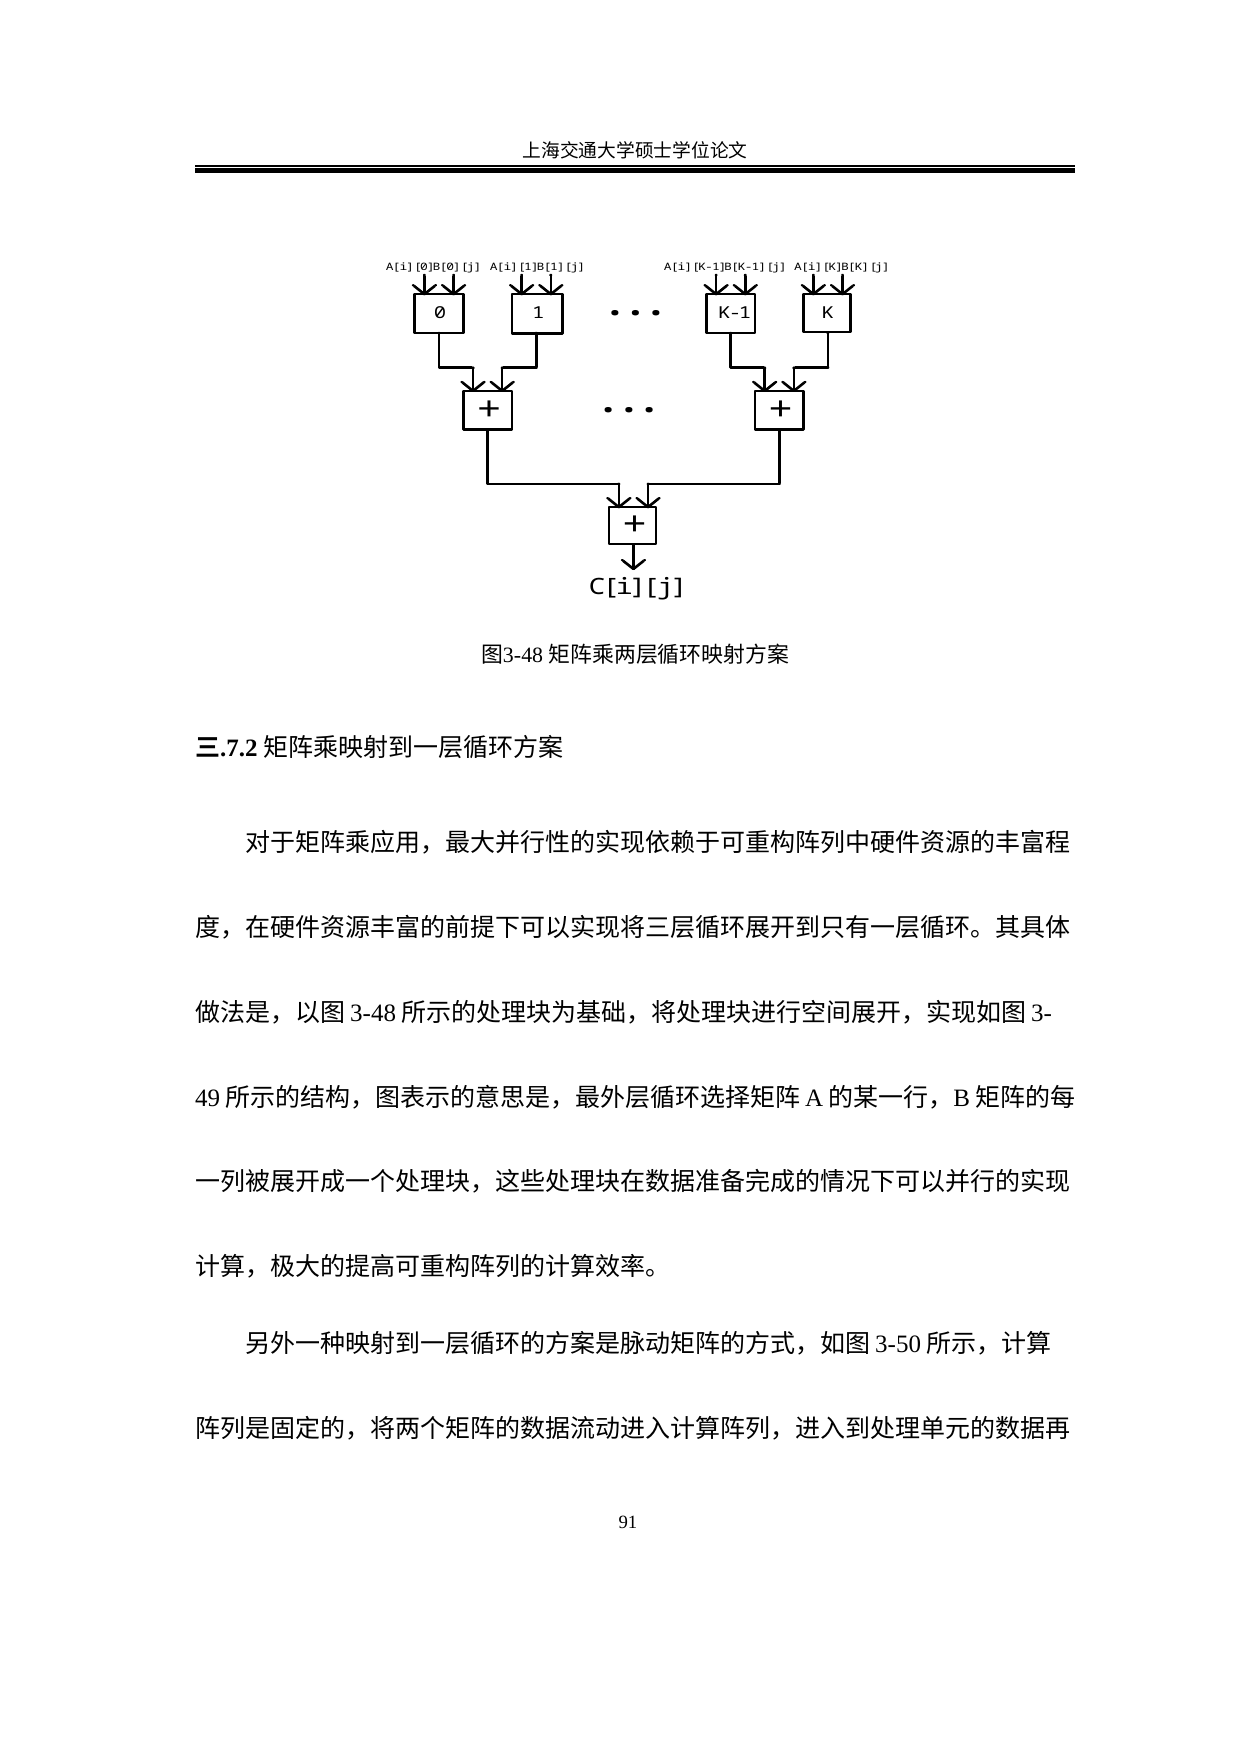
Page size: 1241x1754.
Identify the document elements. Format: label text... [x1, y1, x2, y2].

subtitle 矩阵乘映射到一层循环方案 [195, 711, 1075, 779]
